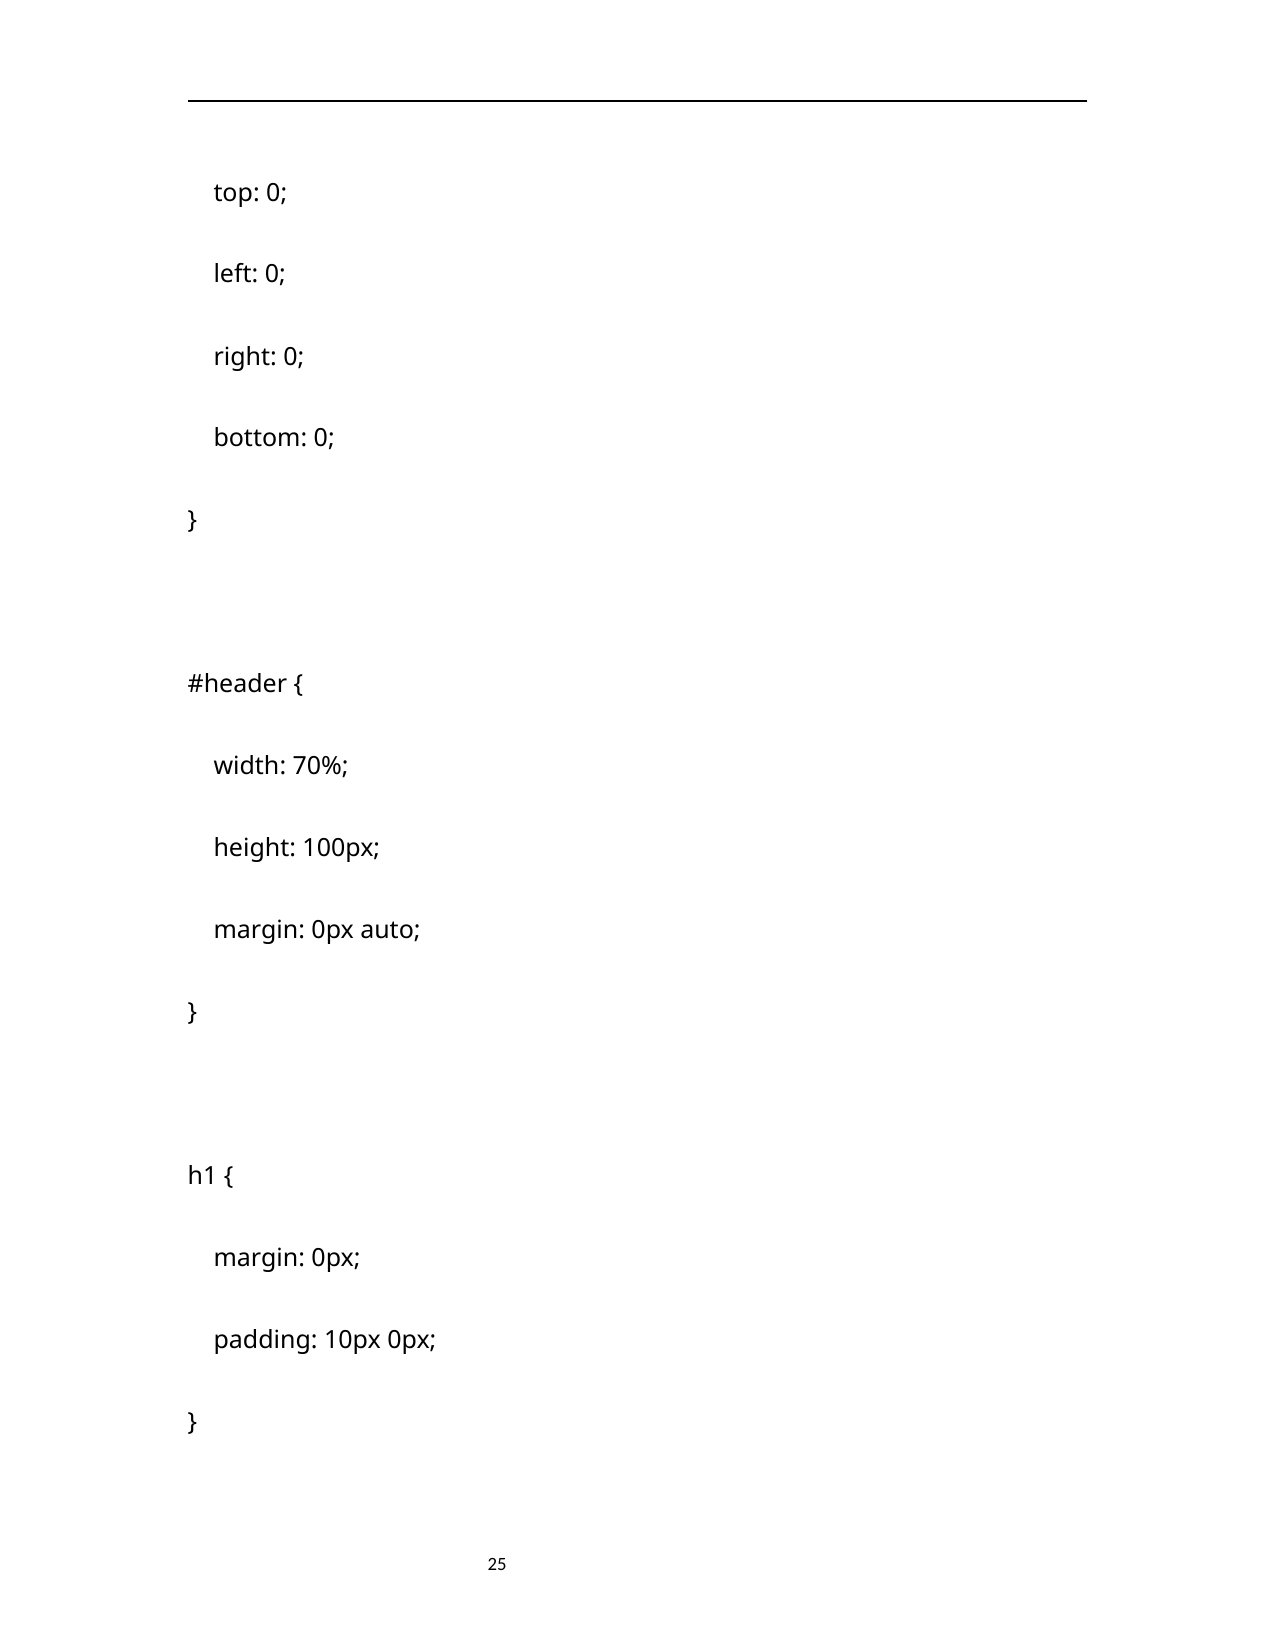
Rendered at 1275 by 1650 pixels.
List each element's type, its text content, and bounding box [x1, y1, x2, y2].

text left: 0; [187, 241, 1087, 306]
text top: 0; [187, 159, 1087, 224]
text height: 100px; [187, 814, 1087, 879]
text bottom: 0; [187, 405, 1087, 470]
text } [187, 1388, 1087, 1453]
text } [187, 978, 1087, 1043]
text right: 0; [187, 323, 1087, 388]
text } [187, 487, 1087, 552]
text #header { [187, 651, 1087, 716]
text margin: 0px auto; [187, 897, 1087, 962]
text h1 { [187, 1142, 1087, 1207]
text margin: 0px; [187, 1224, 1087, 1289]
text width: 70%; [187, 733, 1087, 798]
text padding: 10px 0px; [187, 1306, 1087, 1371]
